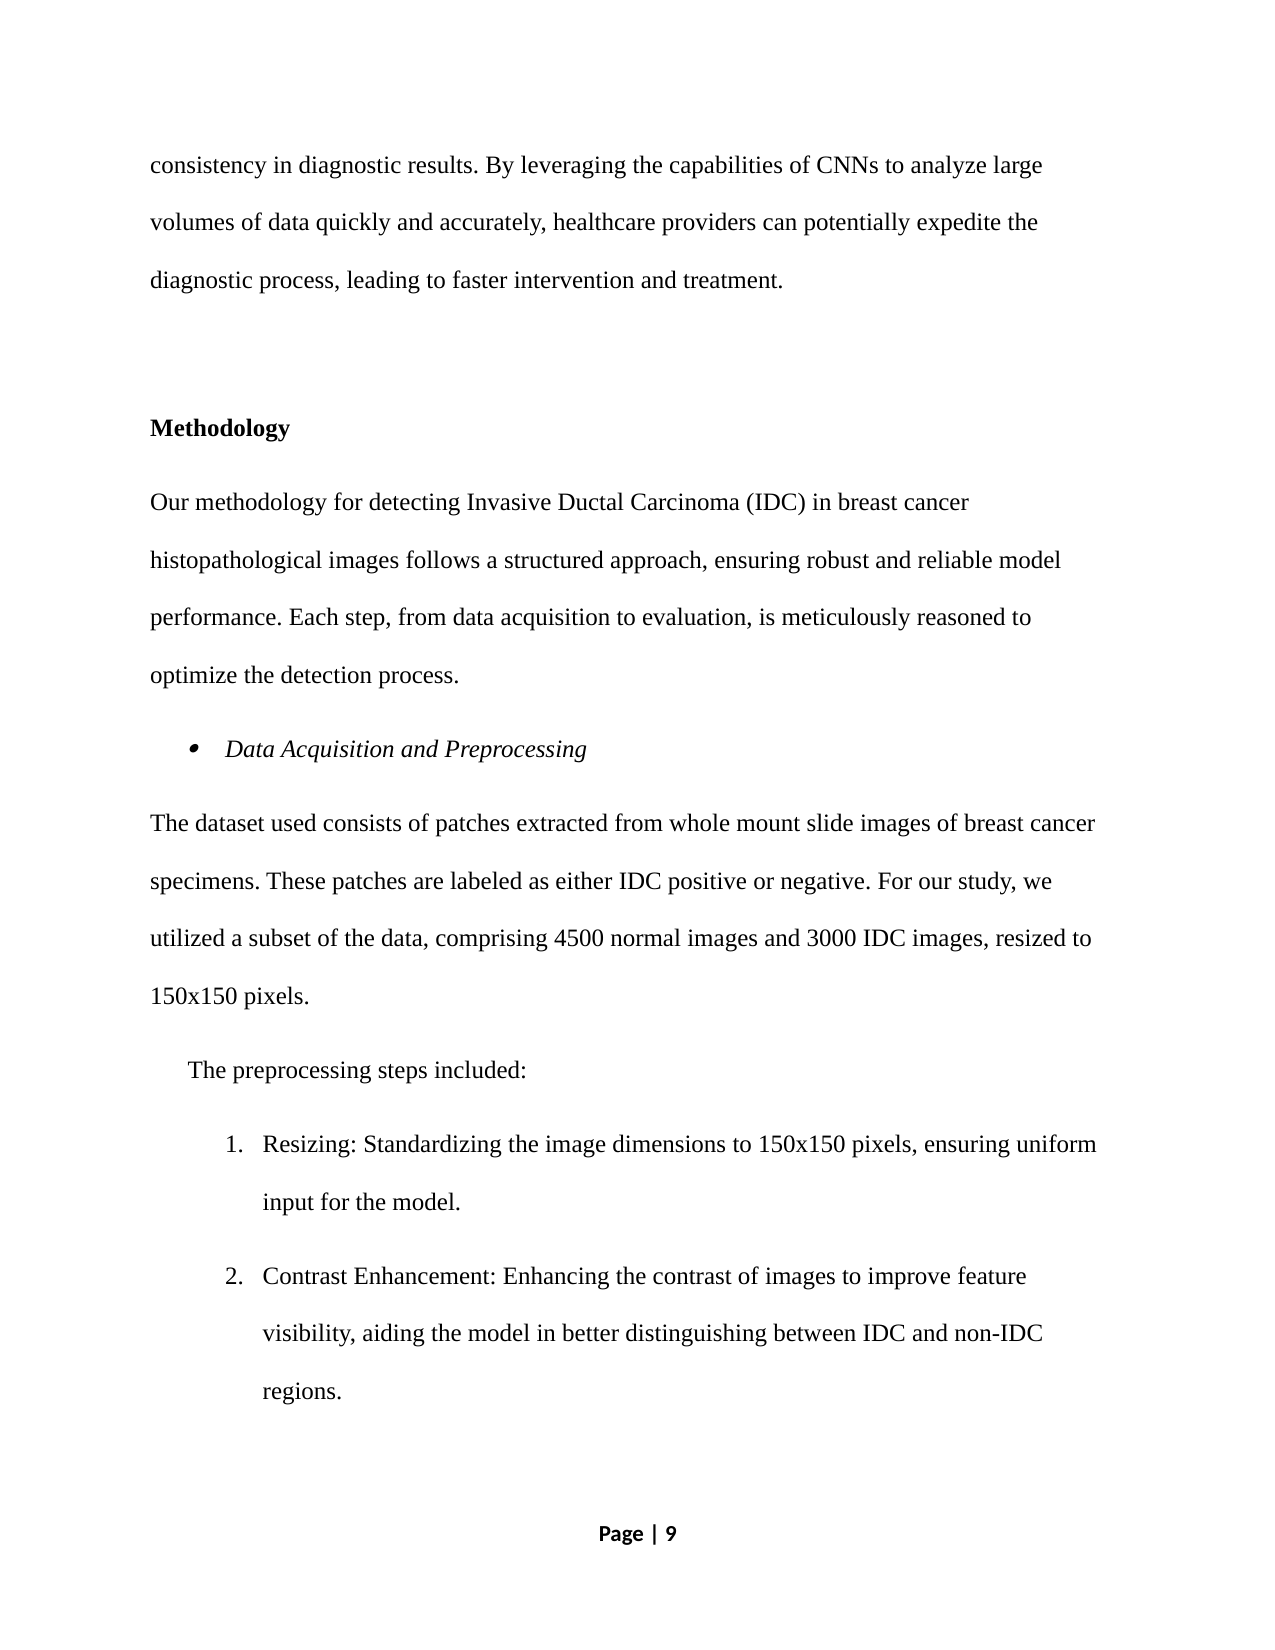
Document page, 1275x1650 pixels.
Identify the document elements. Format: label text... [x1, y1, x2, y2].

text Methodology [150, 413, 1125, 442]
text The preprocessing steps included: [187, 1055, 1125, 1084]
text Our methodology for detecting Invasive Ductal Carcinoma (IDC) in breast cancer histopathological images follows a structured approach, ensuring robust and reliable model performance. Each step, from data acquisition to evaluation, is meticulously reasoned to optimize the detection process. [150, 487, 1125, 689]
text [150, 150, 1125, 294]
list Resizing: Standardizing the image dimensions to 150x150 pixels, ensuring uniform input for the model. [225, 1129, 1125, 1215]
text The dataset used consists of patches extracted from whole mount slide images of breast cancer specimens. These patches are labeled as either IDC positive or negative. For our study, we utilized a subset of the data, comprising 4500 normal images and 3000 IDC images, resized to 150x150 pixels. [150, 808, 1125, 1009]
list Data Acquisition and Preprocessing [187, 734, 1125, 763]
list Contrast Enhancement: Enhancing the contrast of images to improve feature visibility, aiding the model in better distinguishing between IDC and non-IDC regions. [225, 1261, 1125, 1404]
